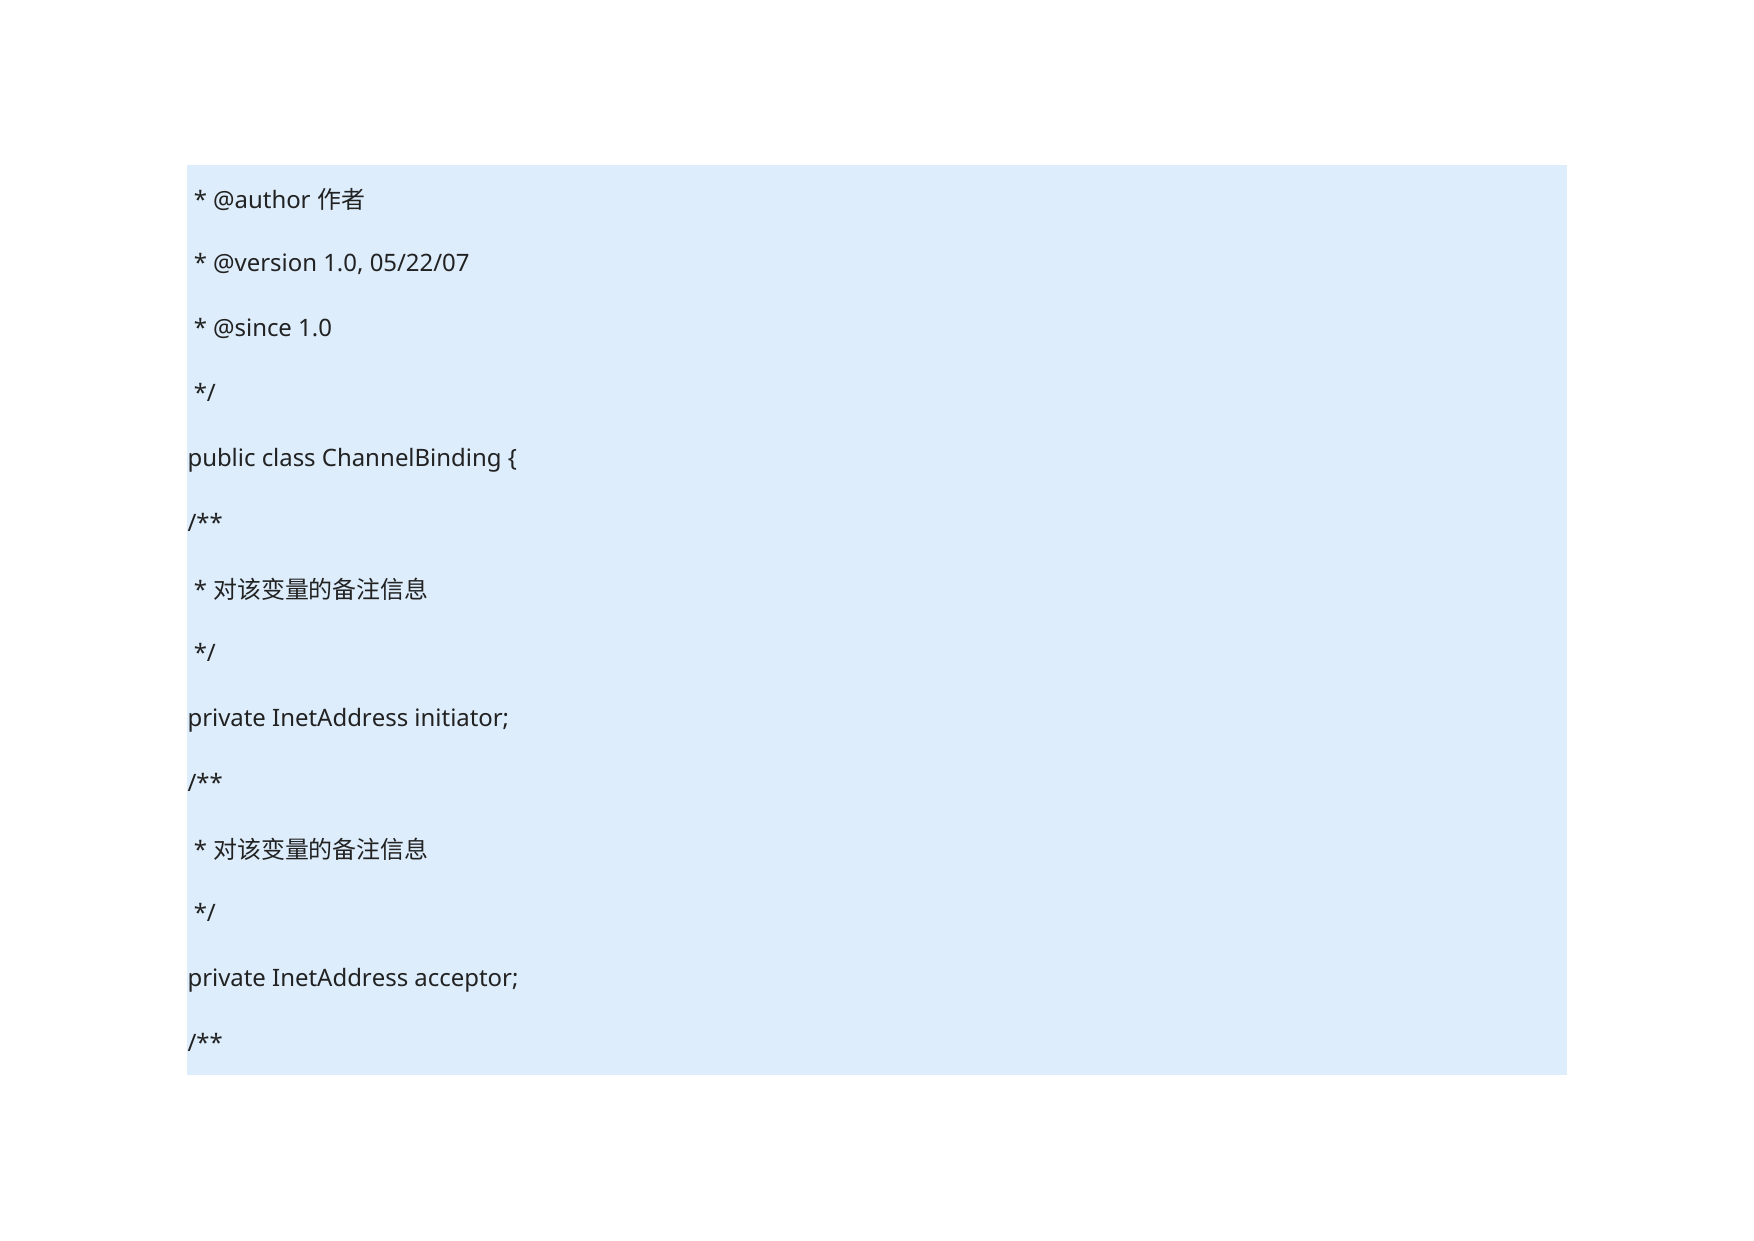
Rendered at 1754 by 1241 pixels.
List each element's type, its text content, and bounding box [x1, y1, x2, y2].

text /** [187, 490, 1567, 555]
text * 对该变量的备注信息 [187, 555, 1567, 620]
text private InetAddress initiator; [187, 685, 1567, 750]
text public class ChannelBinding { [187, 425, 1567, 490]
text * @author 作者 [187, 165, 1567, 230]
text */ [187, 880, 1567, 945]
text private InetAddress acceptor; [187, 945, 1567, 1010]
text /** [187, 750, 1567, 815]
text */ [187, 620, 1567, 685]
text * @since 1.0 [187, 295, 1567, 360]
text /** [187, 1010, 1567, 1075]
text * 对该变量的备注信息 [187, 815, 1567, 880]
text * @version 1.0, 05/22/07 [187, 230, 1567, 295]
text */ [187, 360, 1567, 425]
